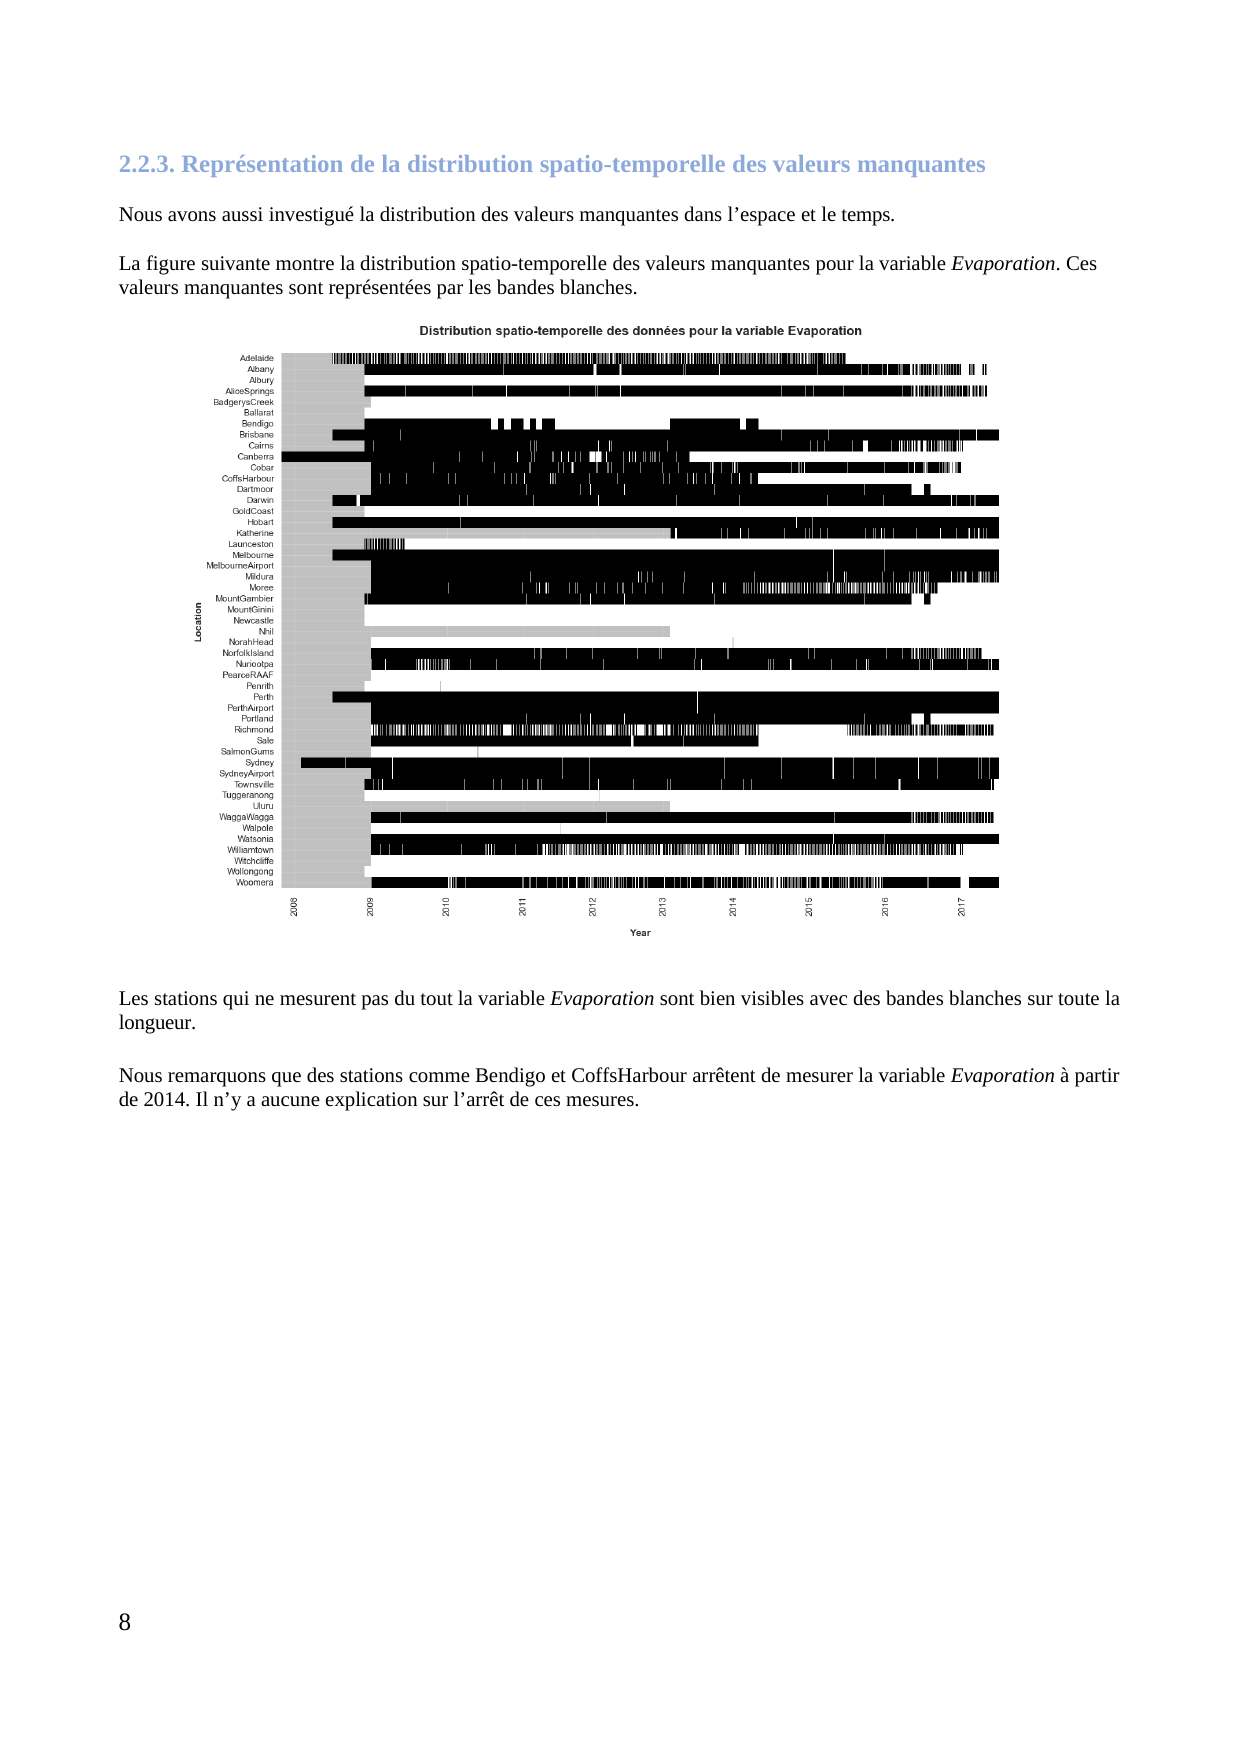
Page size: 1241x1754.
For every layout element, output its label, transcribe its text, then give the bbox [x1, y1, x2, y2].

text Les stations qui ne mesurent pas du tout la variable Evaporation sont bien visibles avec des bandes blanches sur toute la longueur. [118, 986, 1161, 1034]
picture [194, 325, 999, 936]
subtitle Représentation de la distribution spatio-temporelle des valeurs manquantes [118, 149, 1161, 178]
text Nous remarquons que des stations comme Bendigo et CoffsHarbour arrêtent de mesurer la variable Evaporation à partir de 2014. Il n’y a aucune explication sur l’arrêt de ces mesures. [118, 1063, 1121, 1111]
text La figure suivante montre la distribution spatio-temporelle des valeurs manquantes pour la variable Evaporation. Ces valeurs manquantes sont représentées par les bandes blanches. [118, 251, 1121, 299]
text Nous avons aussi investigué la distribution des valeurs manquantes dans l’espace et le temps. [118, 202, 1161, 226]
